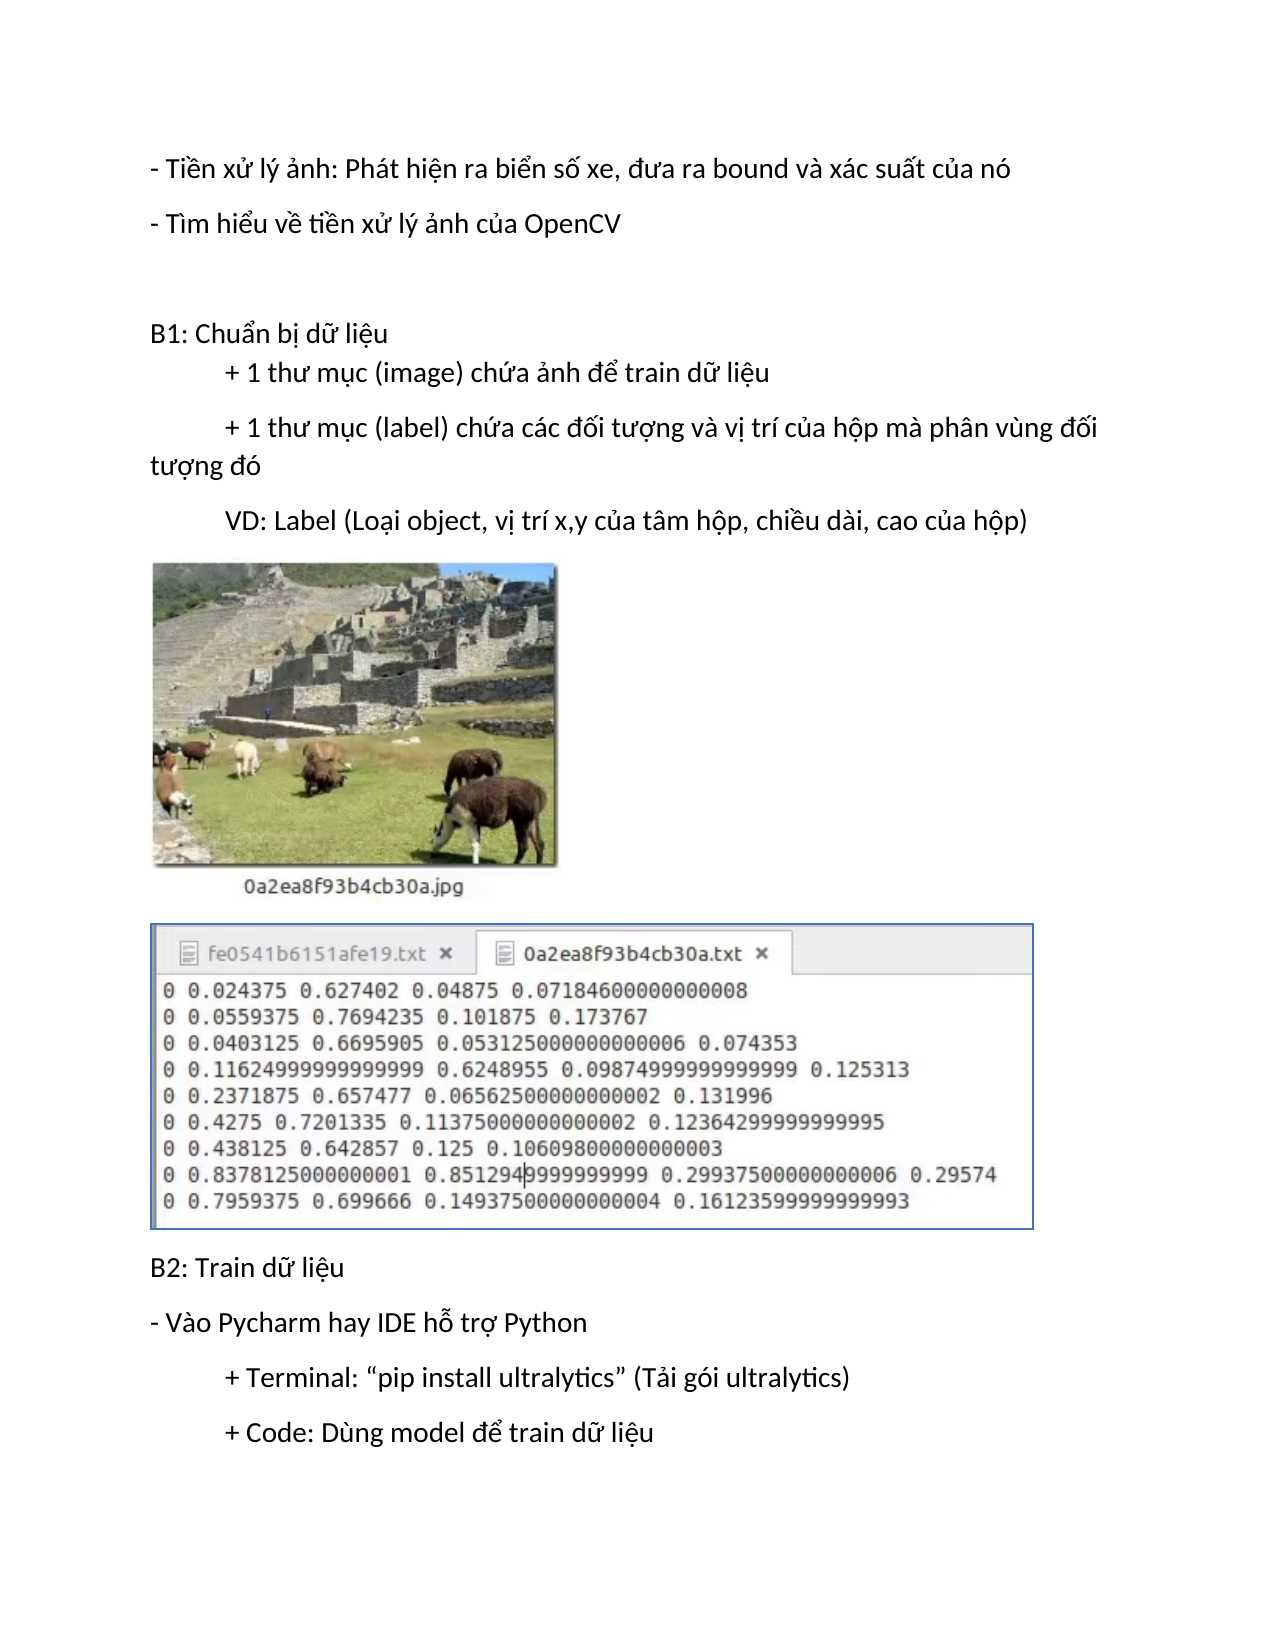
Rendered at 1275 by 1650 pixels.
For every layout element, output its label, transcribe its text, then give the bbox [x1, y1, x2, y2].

text + Terminal: “pip install ultralytics” (Tải gói ultralytics) [150, 1359, 1125, 1395]
text + Code: Dùng model để train dữ liệu [150, 1414, 1125, 1450]
picture [152, 925, 1032, 1228]
text + 1 thư mục (label) chứa các đối tượng và vị trí của hộp mà phân vùng đối tượng đó [150, 409, 1125, 483]
text VD: Label (Loại object, vị trí x,y của tâm hộp, chiều dài, cao của hộp) [150, 502, 1125, 538]
text - Tìm hiểu về tiền xử lý ảnh của OpenCV [150, 205, 1125, 241]
text B1: Chuẩn bị dữ liệu + 1 thư mục (image) chứa ảnh để train dữ liệu [150, 315, 1125, 389]
picture [150, 557, 564, 903]
text B2: Train dữ liệu [150, 1249, 1125, 1285]
text - Vào Pycharm hay IDE hỗ trợ Python [150, 1304, 1125, 1340]
text - Tiền xử lý ảnh: Phát hiện ra biển số xe, đưa ra bound và xác suất của nó [150, 150, 1125, 186]
